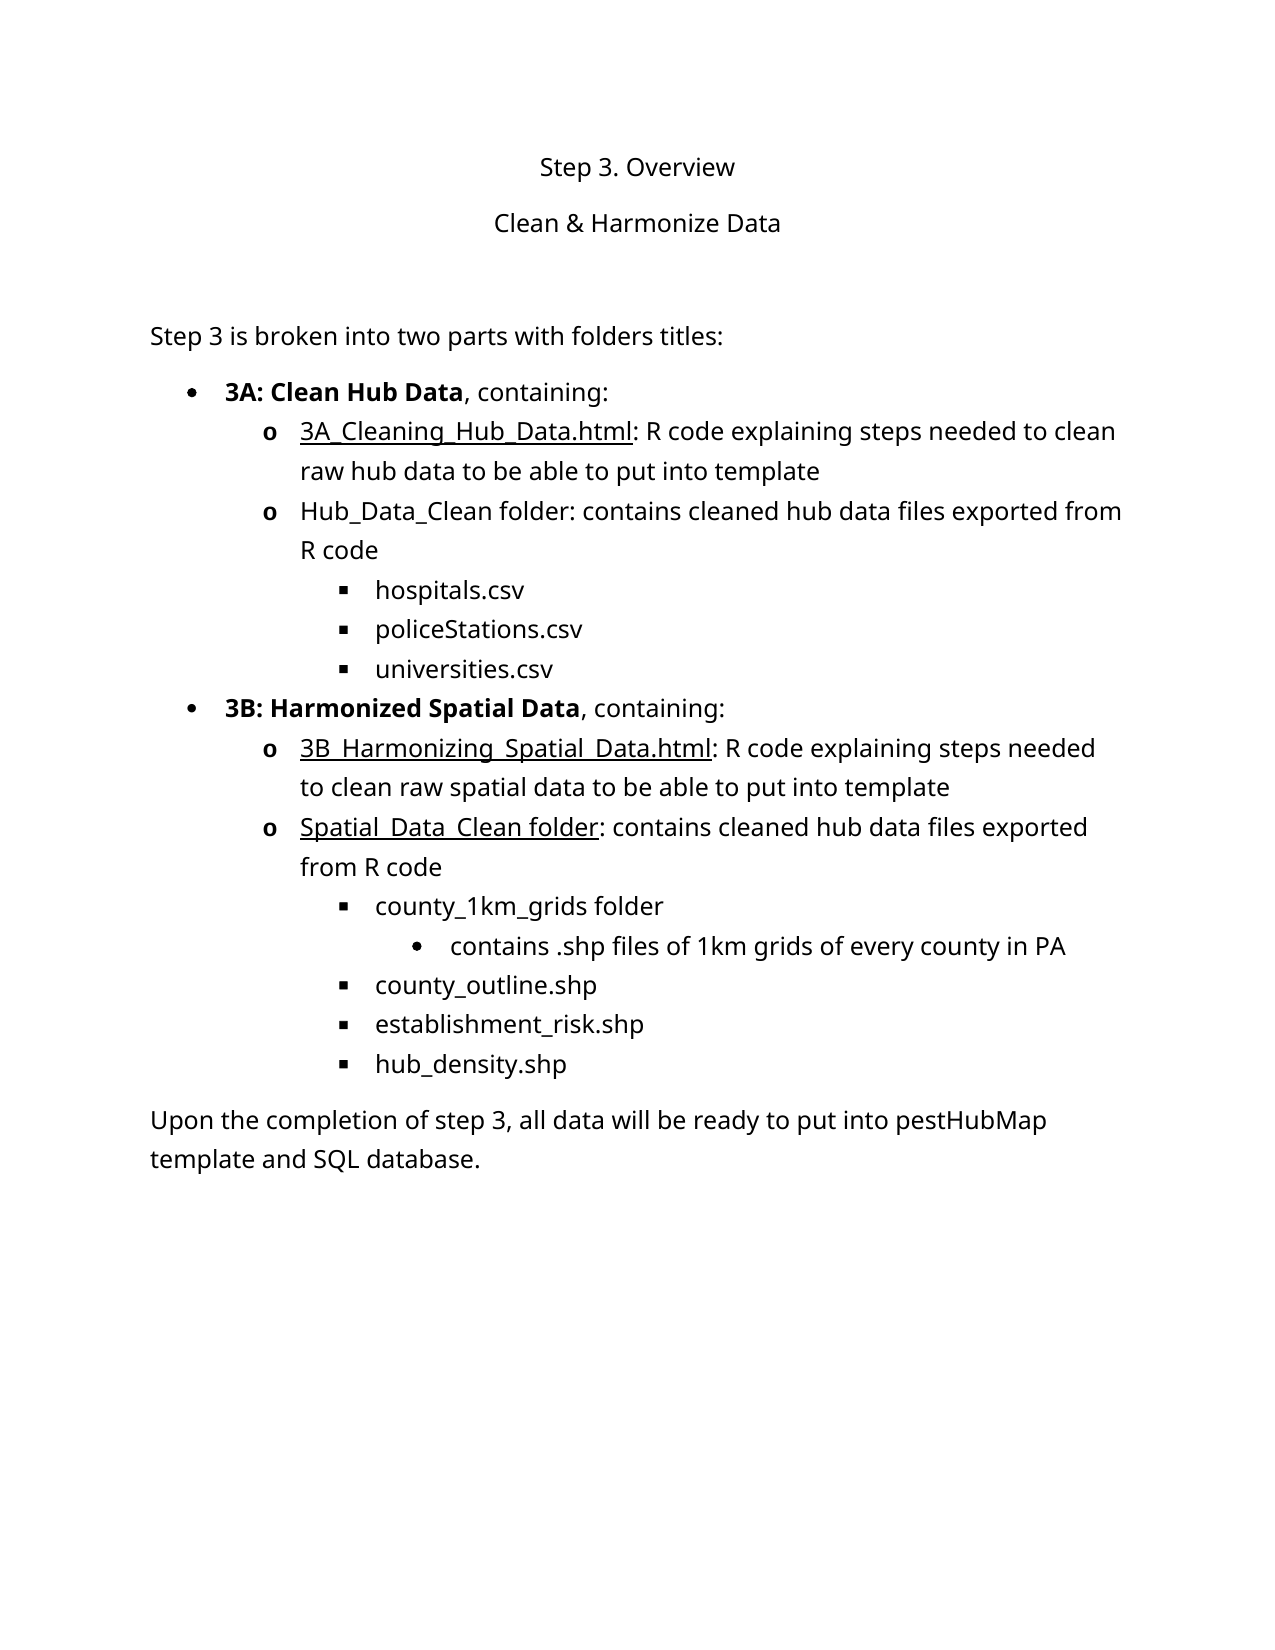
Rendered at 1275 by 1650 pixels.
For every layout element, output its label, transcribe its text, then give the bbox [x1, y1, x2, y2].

list establishment_risk.shp [337, 1007, 1125, 1041]
text Clean & Harmonize Data [150, 206, 1125, 240]
list policeStations.csv [337, 612, 1125, 646]
list county_outline.shp [337, 968, 1125, 1002]
list county_1km_grids folder [337, 889, 1125, 923]
list Spatial_Data_Clean folder: contains cleaned hub data files exported from R code [262, 809, 1125, 883]
list Hub_Data_Clean folder: contains cleaned hub data files exported from R code [262, 493, 1125, 567]
list hub_density.shp [337, 1047, 1125, 1081]
list 3A_Cleaning_Hub_Data.html: R code explaining steps needed to clean raw hub data to be able to put into template [262, 414, 1125, 488]
list contains .shp files of 1km grids of every county in PA [412, 928, 1125, 962]
text Step 3. Overview [150, 150, 1125, 184]
list 3A: Clean Hub Data, containing: [187, 374, 1125, 409]
text Step 3 is broken into two parts with folders titles: [150, 318, 1125, 352]
list 3B_Harmonizing_Spatial_Data.html: R code explaining steps needed to clean raw spatial data to be able to put into template [262, 730, 1125, 804]
list hospitals.csv [337, 572, 1125, 606]
list universities.csv [337, 651, 1125, 685]
list 3B: Harmonized Spatial Data, containing: [187, 691, 1125, 725]
text Upon the completion of step 3, all data will be ready to put into pestHubMap template and SQL database. [150, 1103, 1125, 1176]
